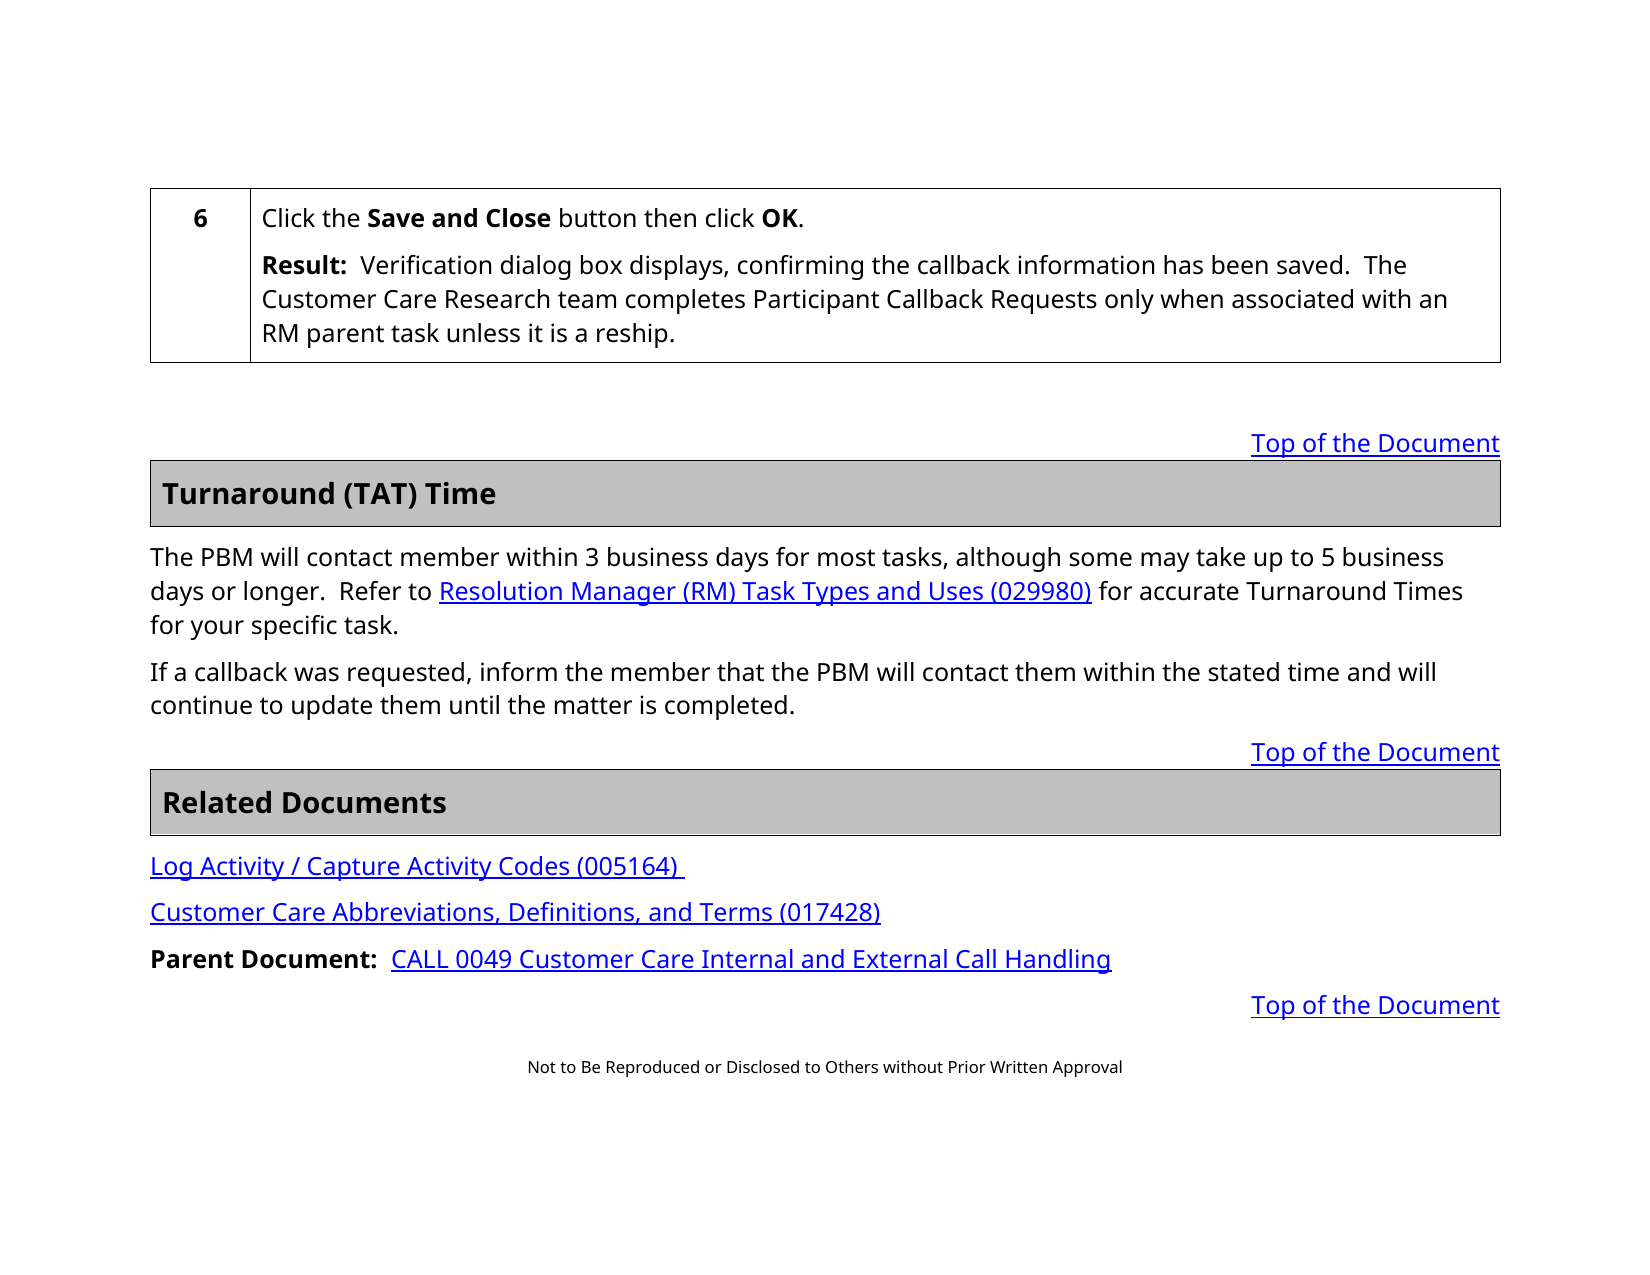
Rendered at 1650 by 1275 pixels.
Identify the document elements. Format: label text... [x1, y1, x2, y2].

text Not to Be Reproduced or Disclosed to Others without Prior Written Approval [150, 1056, 1500, 1079]
table_cell 6 [151, 189, 250, 362]
text Parent Document: CALL 0049 Customer Care Internal and External Call Handling [150, 941, 1500, 975]
table_cell Click the Save and Close button then click OK. Result: Verification dialog box displays, confirming the callback information has been saved. The Customer Care Research team completes Participant Callback Requests only when associated with an RM parent task unless it is a reship. [251, 189, 1500, 362]
text The PBM will contact member within 3 business days for most tasks, although some may take up to 5 business days or longer. Refer to Resolution Manager (RM) Task Types and Uses (029980) for accurate Turnaround Times for your specific task. [150, 539, 1500, 642]
text If a callback was requested, inform the member that the PBM will contact them within the stated time and will continue to update them until the matter is completed. [150, 654, 1500, 722]
text Top of the Document [150, 735, 1500, 769]
text Top of the Document [150, 988, 1500, 1022]
text Customer Care Abbreviations, Definitions, and Terms (017428) [150, 895, 1500, 929]
text Top of the Document [150, 426, 1500, 460]
text Log Activity / Capture Activity Codes (005164) [150, 848, 1500, 882]
table_header Related Documents [151, 770, 1500, 834]
table_header Turnaround (TAT) Time [151, 461, 1500, 526]
